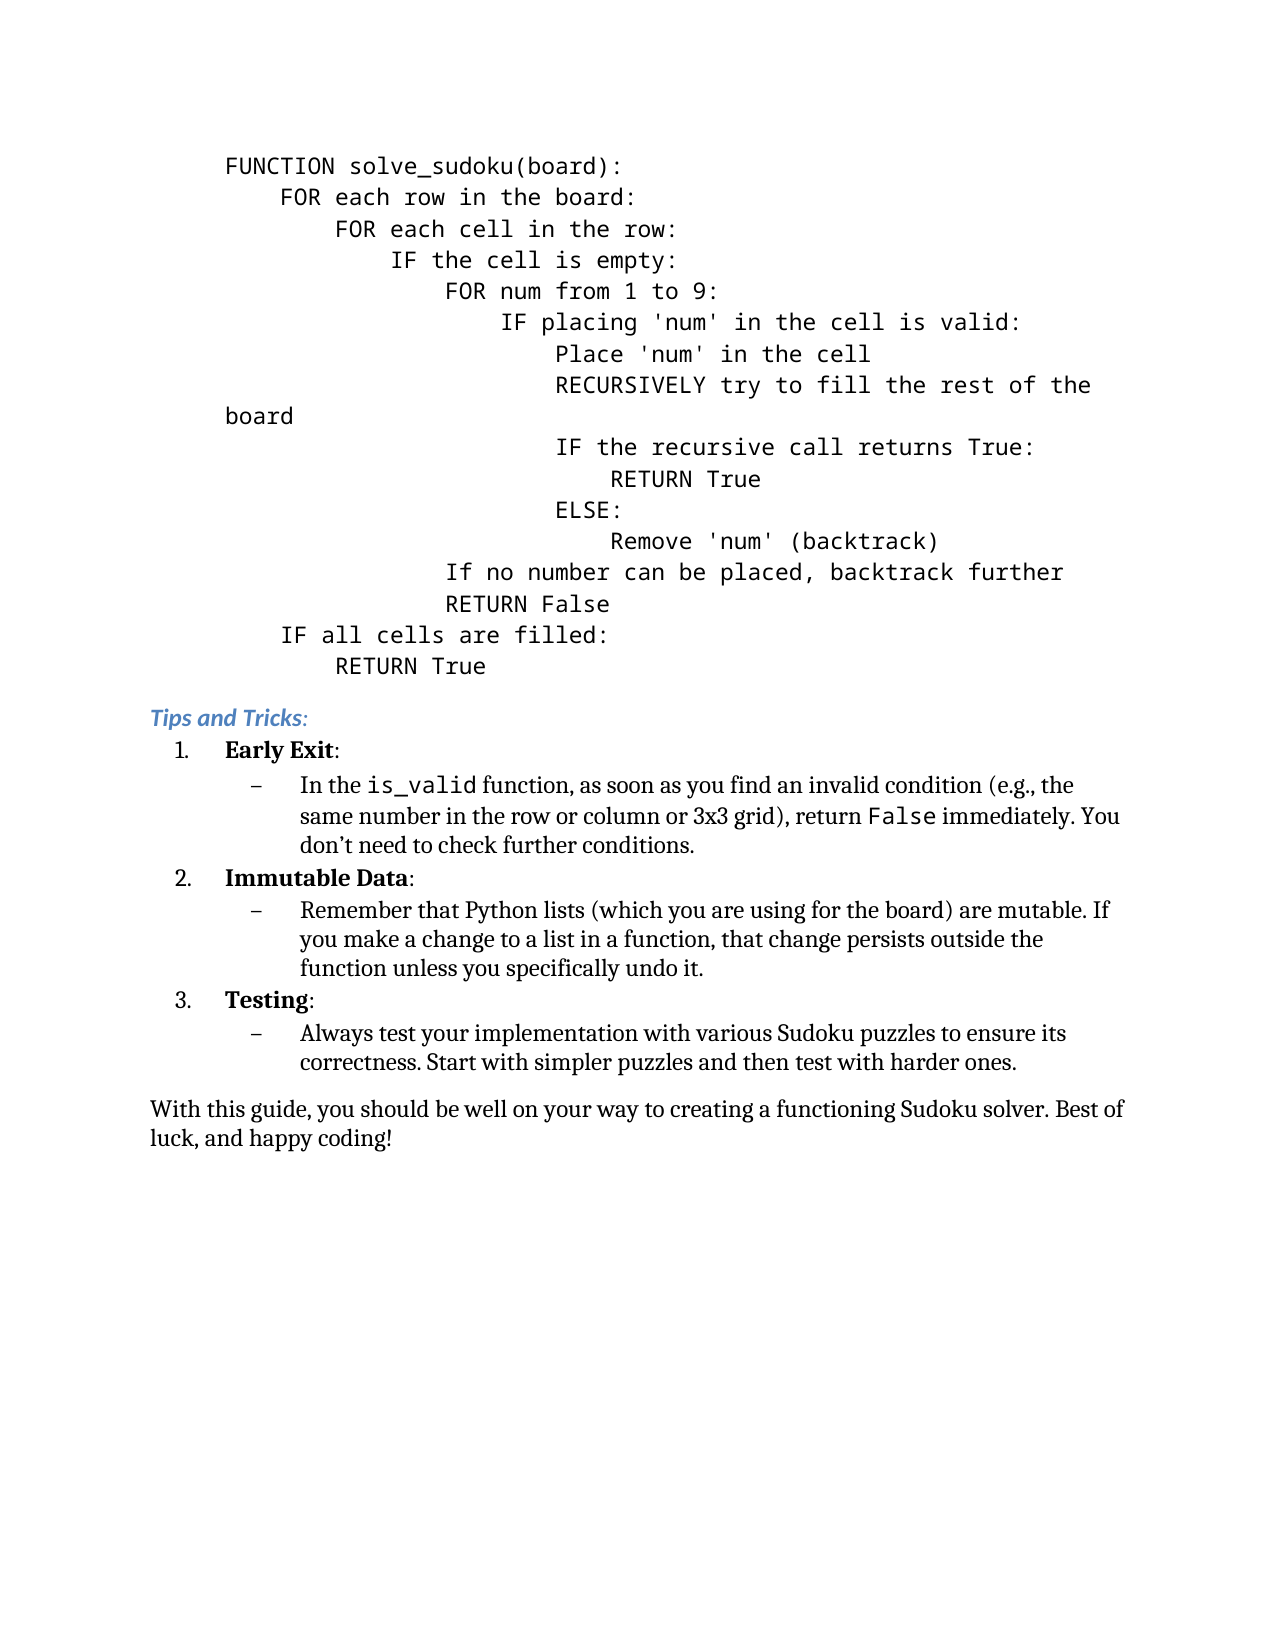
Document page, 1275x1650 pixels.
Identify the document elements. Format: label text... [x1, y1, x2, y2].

list Always test your implementation with various Sudoku puzzles to ensure its correctness. Start with simpler puzzles and then test with harder ones. [250, 1019, 1125, 1076]
text With this guide, you should be well on your way to creating a functioning Sudoku solver. Best of luck, and happy coding! [150, 1095, 1125, 1153]
list In the is_valid function, as soon as you find an invalid condition (e.g., the same number in the row or column or 3x3 grid), return False immediately. You don’t need to check further conditions. [250, 769, 1125, 860]
list FUNCTION solve_sudoku(board): FOR each row in the board: FOR each cell in the row: IF the cell is empty: FOR num from 1 to 9: IF placing 'num' in the cell is valid: Place 'num' in the cell RECURSIVELY try to fill the rest of the board IF the recursive call returns True: RETURN True ELSE: Remove 'num' (backtrack) If no number can be placed, backtrack further RETURN False IF all cells are filled: RETURN True [175, 150, 1125, 681]
list Immutable Data: [175, 864, 1125, 893]
list Testing: [175, 986, 1125, 1015]
list Early Exit: [175, 736, 1125, 765]
list Remember that Python lists (which you are using for the board) are mutable. If you make a change to a list in a function, that change persists outside the function unless you specifically undo it. [250, 896, 1125, 983]
subtitle Tips and Tricks: [150, 702, 1125, 733]
